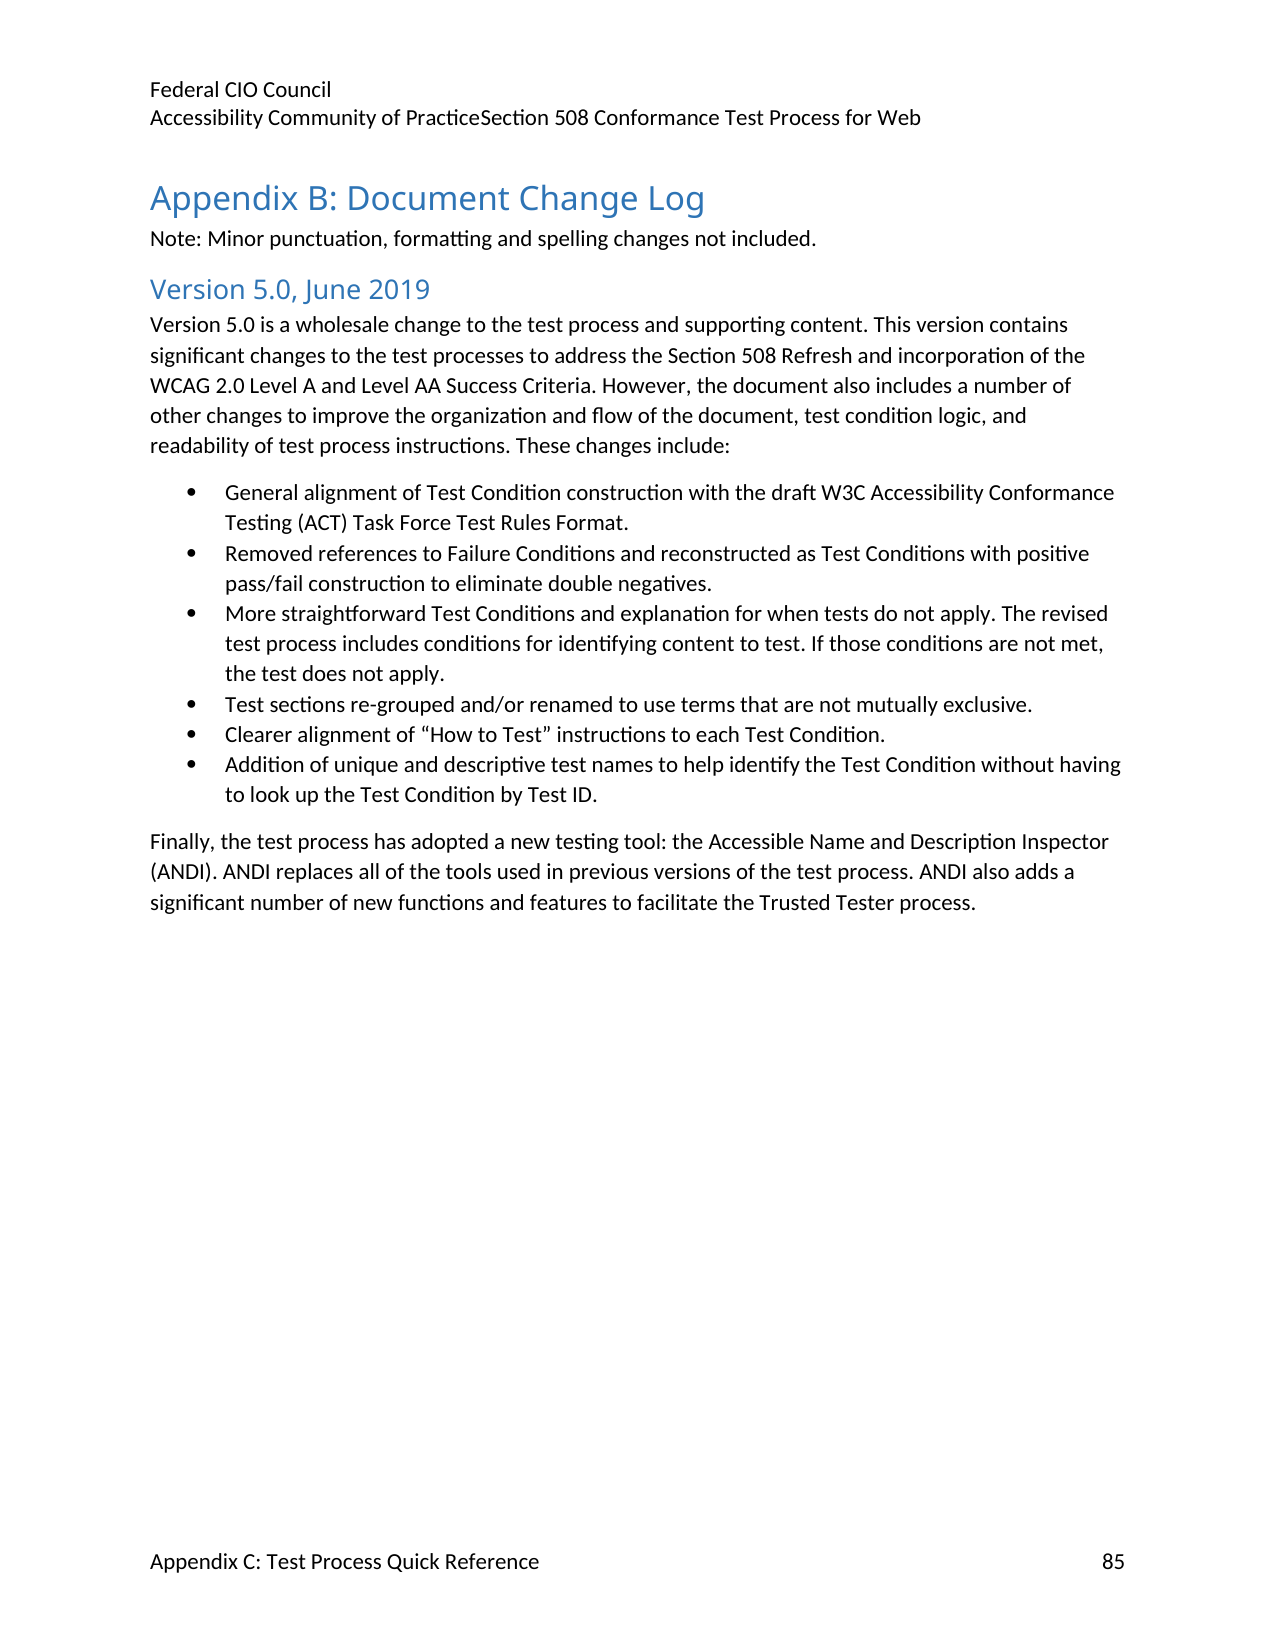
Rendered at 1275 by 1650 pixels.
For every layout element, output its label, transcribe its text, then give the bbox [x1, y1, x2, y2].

text Version 5.0 is a wholesale change to the test process and supporting content. This version contains significant changes to the test processes to address the Section 508 Refresh and incorporation of the WCAG 2.0 Level A and Level AA Success Criteria. However, the document also includes a number of other changes to improve the organization and flow of the document, test condition logic, and readability of test process instructions. These changes include: [150, 311, 1125, 459]
text Note: Minor punctuation, formatting and spelling changes not included. [150, 224, 1125, 252]
list Addition of unique and descriptive test names to help identify the Test Condition without having to look up the Test Condition by Test ID. [187, 750, 1125, 808]
subtitle Version 5.0, June 2019 [150, 271, 1125, 308]
subtitle Appendix B: Document Change Log [150, 175, 1125, 220]
list General alignment of Test Condition construction with the draft W3C Accessibility Conformance Testing (ACT) Task Force Test Rules Format. [187, 478, 1125, 537]
text Finally, the test process has adopted a new testing tool: the Accessible Name and Description Inspector (ANDI). ANDI replaces all of the tools used in previous versions of the test process. ANDI also adds a significant number of new functions and features to facilitate the Trusted Tester process. [150, 827, 1125, 916]
list Test sections re-grouped and/or renamed to use terms that are not mutually exclusive. [187, 690, 1125, 718]
list Removed references to Failure Conditions and reconstructed as Test Conditions with positive pass/fail construction to eliminate double negatives. [187, 539, 1125, 597]
list Clearer alignment of “How to Test” instructions to each Test Condition. [187, 720, 1125, 748]
list More straightforward Test Conditions and explanation for when tests do not apply. The revised test process includes conditions for identifying content to test. If those conditions are not met, the test does not apply. [187, 599, 1125, 688]
